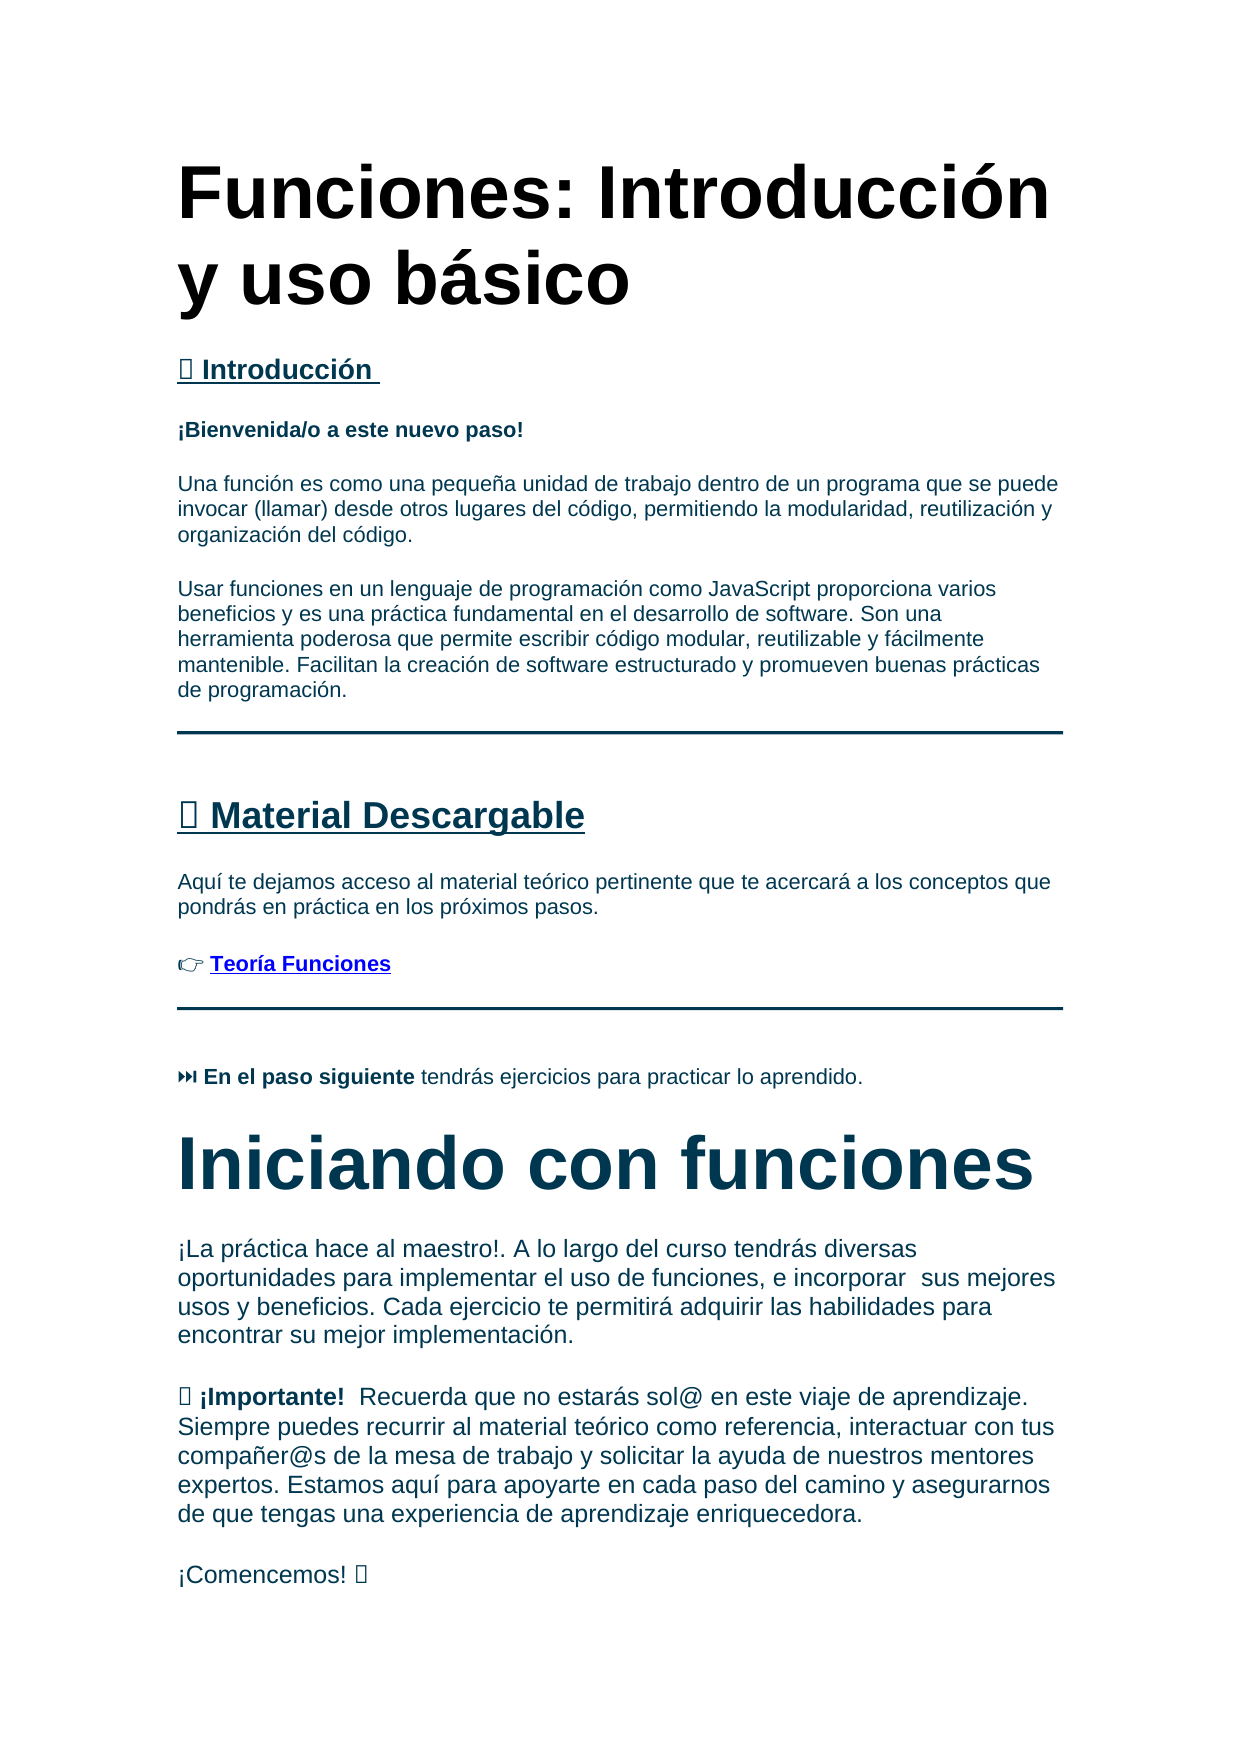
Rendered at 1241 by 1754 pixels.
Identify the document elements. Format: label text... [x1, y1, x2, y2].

text ¡La práctica hace al maestro!. A lo largo del curso tendrás diversas oportunidades para implementar el uso de funciones, e incorporar sus mejores usos y beneficios. Cada ejercicio te permitirá adquirir las habilidades para encontrar su mejor implementación. [177, 1234, 1063, 1349]
text Una función es como una pequeña unidad de trabajo dentro de un programa que se puede invocar (llamar) desde otros lugares del código, permitiendo la modularidad, reutilización y organización del código. [177, 471, 1063, 547]
text ¡Bienvenida/o a este nuevo paso! [177, 417, 1063, 442]
text ⏭️ En el paso siguiente tendrás ejercicios para practicar lo aprendido. [177, 1064, 1063, 1089]
text ¡Comencemos! 🚀 [177, 1556, 1063, 1591]
text Aquí te dejamos acceso al material teórico pertinente que te acercará a los conceptos que pondrás en práctica en los próximos pasos. [177, 868, 1063, 919]
subtitle Iniciando con funciones [177, 1119, 1063, 1205]
text 👉 Teoría Funciones [177, 948, 1063, 978]
text 📢 ¡Importante! Recuerda que no estarás sol@ en este viaje de aprendizaje. Siempre puedes recurrir al material teórico como referencia, interactuar con tus compañer@s de la mesa de trabajo y solicitar la ayuda de nuestros mentores expertos. Estamos aquí para apoyarte en cada paso del camino y asegurarnos de que tengas una experiencia de aprendizaje enriquecedora. [177, 1378, 1063, 1527]
text Usar funciones en un lenguaje de programación como JavaScript proporciona varios beneficios y es una práctica fundamental en el desarrollo de software. Son una herramienta poderosa que permite escribir código modular, reutilizable y fácilmente mantenible. Facilitan la creación de software estructurado y promueven buenas prácticas de programación. [177, 576, 1063, 702]
text 📖 Material Descargable [177, 788, 1063, 839]
text Funciones: Introducción y uso básico [177, 148, 1063, 320]
text 👋 Introducción [177, 349, 1063, 388]
